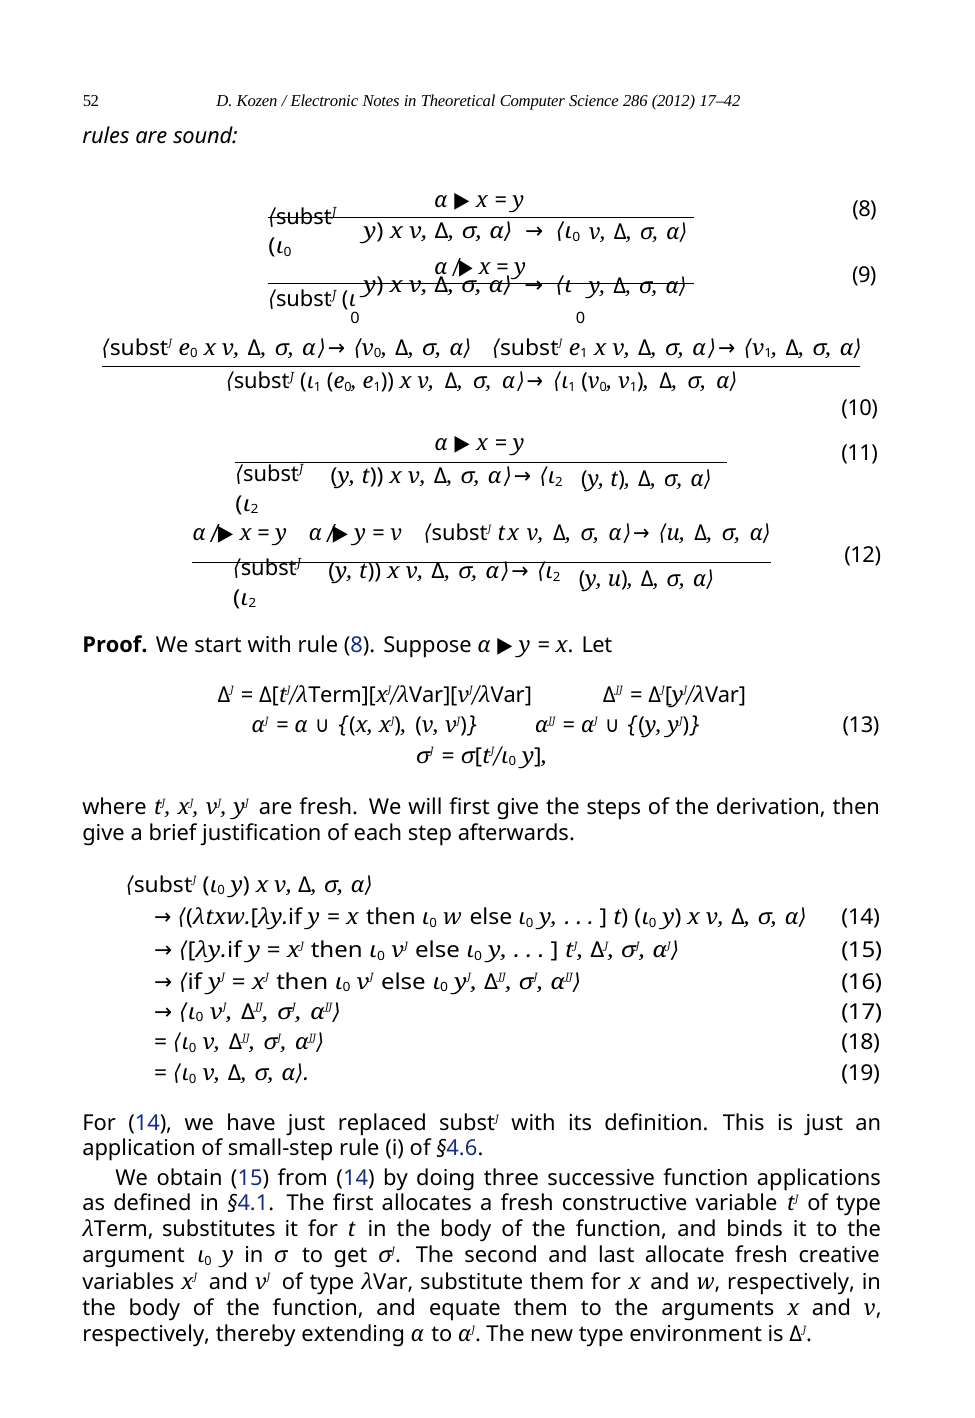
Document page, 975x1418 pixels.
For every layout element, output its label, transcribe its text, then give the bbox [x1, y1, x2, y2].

text α ▶ x = y [434, 183, 584, 214]
text α ▶ x = y [434, 427, 576, 456]
text α /▶ x = y [434, 250, 584, 280]
text = ⟨ι0 v, Δ, σ, α⟩. (19) [154, 1057, 912, 1087]
text y) x v, Δ, σ, α⟩ → ⟨ι0 [363, 214, 584, 244]
text αj = α ∪ {(x, xj), (v, vj)} αjj = αj ∪ {(y, yj)} (13) [218, 709, 912, 739]
text ⟨substj (ι2 [233, 552, 323, 611]
text (10) [841, 395, 912, 420]
text ⟨substj (ι2 [235, 458, 326, 517]
text → ⟨(λtxw.[λy.if y = x then ι0 w else ι0 y, . . . ] t) (ι0 y) x v, Δ, σ, α⟩ (14) [154, 898, 912, 931]
text ⟨substj (ι [268, 293, 359, 310]
text rules are sound: [82, 120, 240, 150]
text (11) [841, 443, 912, 464]
text σj = σ[tj/ι0 y], [71, 740, 892, 769]
text ⟨substj (ι0 [268, 201, 359, 260]
text For (14), we have just replaced substj with its definition. This is just an application of small-step rule (i) of §4.6. [82, 1110, 881, 1162]
text ⟨substj e0 x v, Δ, σ, α⟩→ ⟨v0, Δ, σ, α⟩ ⟨substj e1 x v, Δ, σ, α⟩→ ⟨v1, Δ, σ, α⟩ [71, 331, 892, 361]
text ⟨substj (ι0 y) x v, Δ, σ, α⟩ [126, 868, 912, 898]
text (8) [852, 198, 912, 221]
text (y, t), Δ, σ, α⟩ [581, 464, 912, 492]
text → ⟨if yj = xj then ι0 vj else ι0 yj, Δjj, σj, αjj⟩ (16) [154, 964, 912, 995]
text = ⟨ι0 v, Δjj, σj, αjj⟩ (18) [154, 1026, 912, 1056]
text (y, t)) x v, Δ, σ, α⟩→ ⟨ι2 [328, 555, 574, 585]
text (y, t)) x v, Δ, σ, α⟩→ ⟨ι2 [330, 456, 576, 490]
text y) x v, Δ, σ, α⟩ → ⟨ι [367, 280, 584, 296]
text Δj = Δ[tj/λTerm][xj/λVar][vj/λVar] Δjj = Δj[yj/λVar] [71, 679, 892, 709]
text (y, u), Δ, σ, α⟩ [578, 565, 912, 592]
text where tj, xj, vj, yj are fresh. We will first give the steps of the derivation, then give a brief justification of each step afterwards. [82, 793, 881, 847]
text (12) [578, 552, 847, 565]
text → ⟨ι0 vj, Δjj, σj, αjj⟩ (17) [154, 996, 912, 1026]
text ⟨substj (ι1 (e0, e1)) x v, Δ, σ, α⟩→ ⟨ι1 (v0, v1), Δ, σ, α⟩ [71, 361, 892, 395]
text → ⟨[λy.if y = xj then ι0 vj else ι0 y, . . . ] tj, Δj, σj, αj⟩ (15) [154, 931, 912, 964]
text 0 0 [350, 310, 912, 327]
text Proof. We start with rule (8). Suppose α ▶ y = x. Let [82, 628, 912, 658]
text (12) [847, 552, 878, 565]
text v, Δ, σ, α⟩ [589, 221, 912, 244]
text α /▶ x = y α /▶ y = v ⟨substj tx v, Δ, σ, α⟩→ ⟨u, Δ, σ, α⟩ [71, 522, 892, 545]
text We obtain (15) from (14) by doing three successive function applications as defined in §4.1. The first allocates a fresh constructive variable tj of type λTerm, substitutes it for t in the body of the function, and binds it to the argument ι0 y in σ to get σj. The second and last allocate fresh creative variables xj and vj of type λVar, substitute them for x and w, respectively, in the body of the function, and equate them to the arguments x and v, respectively, thereby extending α to αj. The new type environment is Δj. [82, 1164, 881, 1348]
text (9) [852, 264, 912, 288]
